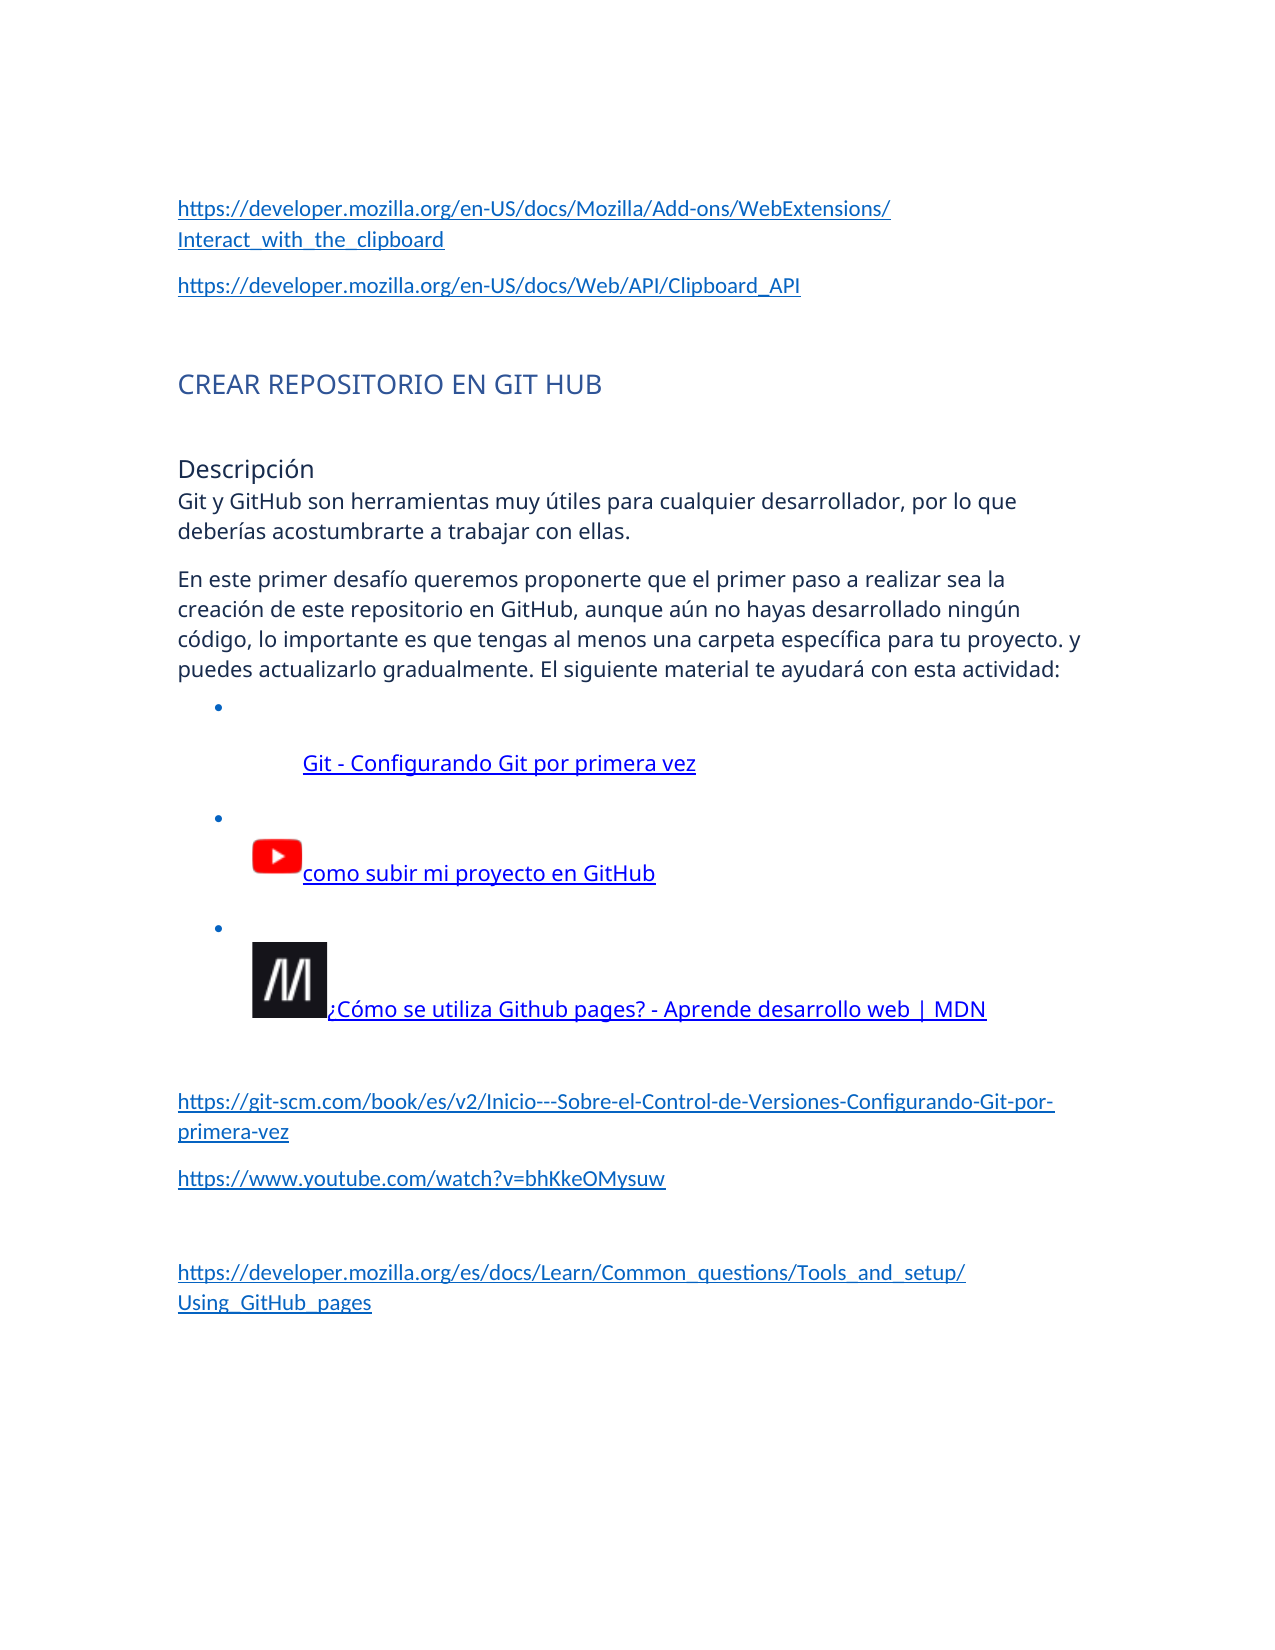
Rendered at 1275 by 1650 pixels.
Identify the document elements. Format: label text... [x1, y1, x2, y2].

subtitle Descripción [177, 452, 1098, 486]
picture [252, 831, 303, 882]
text https://developer.mozilla.org/en-US/docs/Mozilla/Add-ons/WebExtensions/Interact_with_the_clipboard [177, 194, 1098, 253]
text como subir mi proyecto en GitHub [252, 832, 1098, 888]
text ¿Cómo se utiliza Github pages? - Aprende desarrollo web | MDN [252, 942, 1098, 1023]
text Git - Configurando Git por primera vez [252, 721, 1098, 777]
text https://developer.mozilla.org/es/docs/Learn/Common_questions/Tools_and_setup/Using_GitHub_pages [177, 1258, 1098, 1316]
picture [252, 942, 328, 1018]
text Git y GitHub son herramientas muy útiles para cualquier desarrollador, por lo que deberías acostumbrarte a trabajar con ellas. [177, 486, 1098, 546]
text https://git-scm.com/book/es/v2/Inicio---Sobre-el-Control-de-Versiones-Configurando-Git-por-primera-vez [177, 1087, 1098, 1145]
text https://www.youtube.com/watch?v=bhKkeOMysuw [177, 1164, 1098, 1192]
subtitle CREAR REPOSITORIO EN GIT HUB [177, 365, 1098, 402]
text https://developer.mozilla.org/en-US/docs/Web/API/Clipboard_API [177, 272, 1098, 299]
text En este primer desafío queremos proponerte que el primer paso a realizar sea la creación de este repositorio en GitHub, aunque aún no hayas desarrollado ningún código, lo importante es que tengas al menos una carpeta específica para tu proyecto. y puedes actualizarlo gradualmente. El siguiente material te ayudará con esta actividad: [177, 564, 1098, 683]
